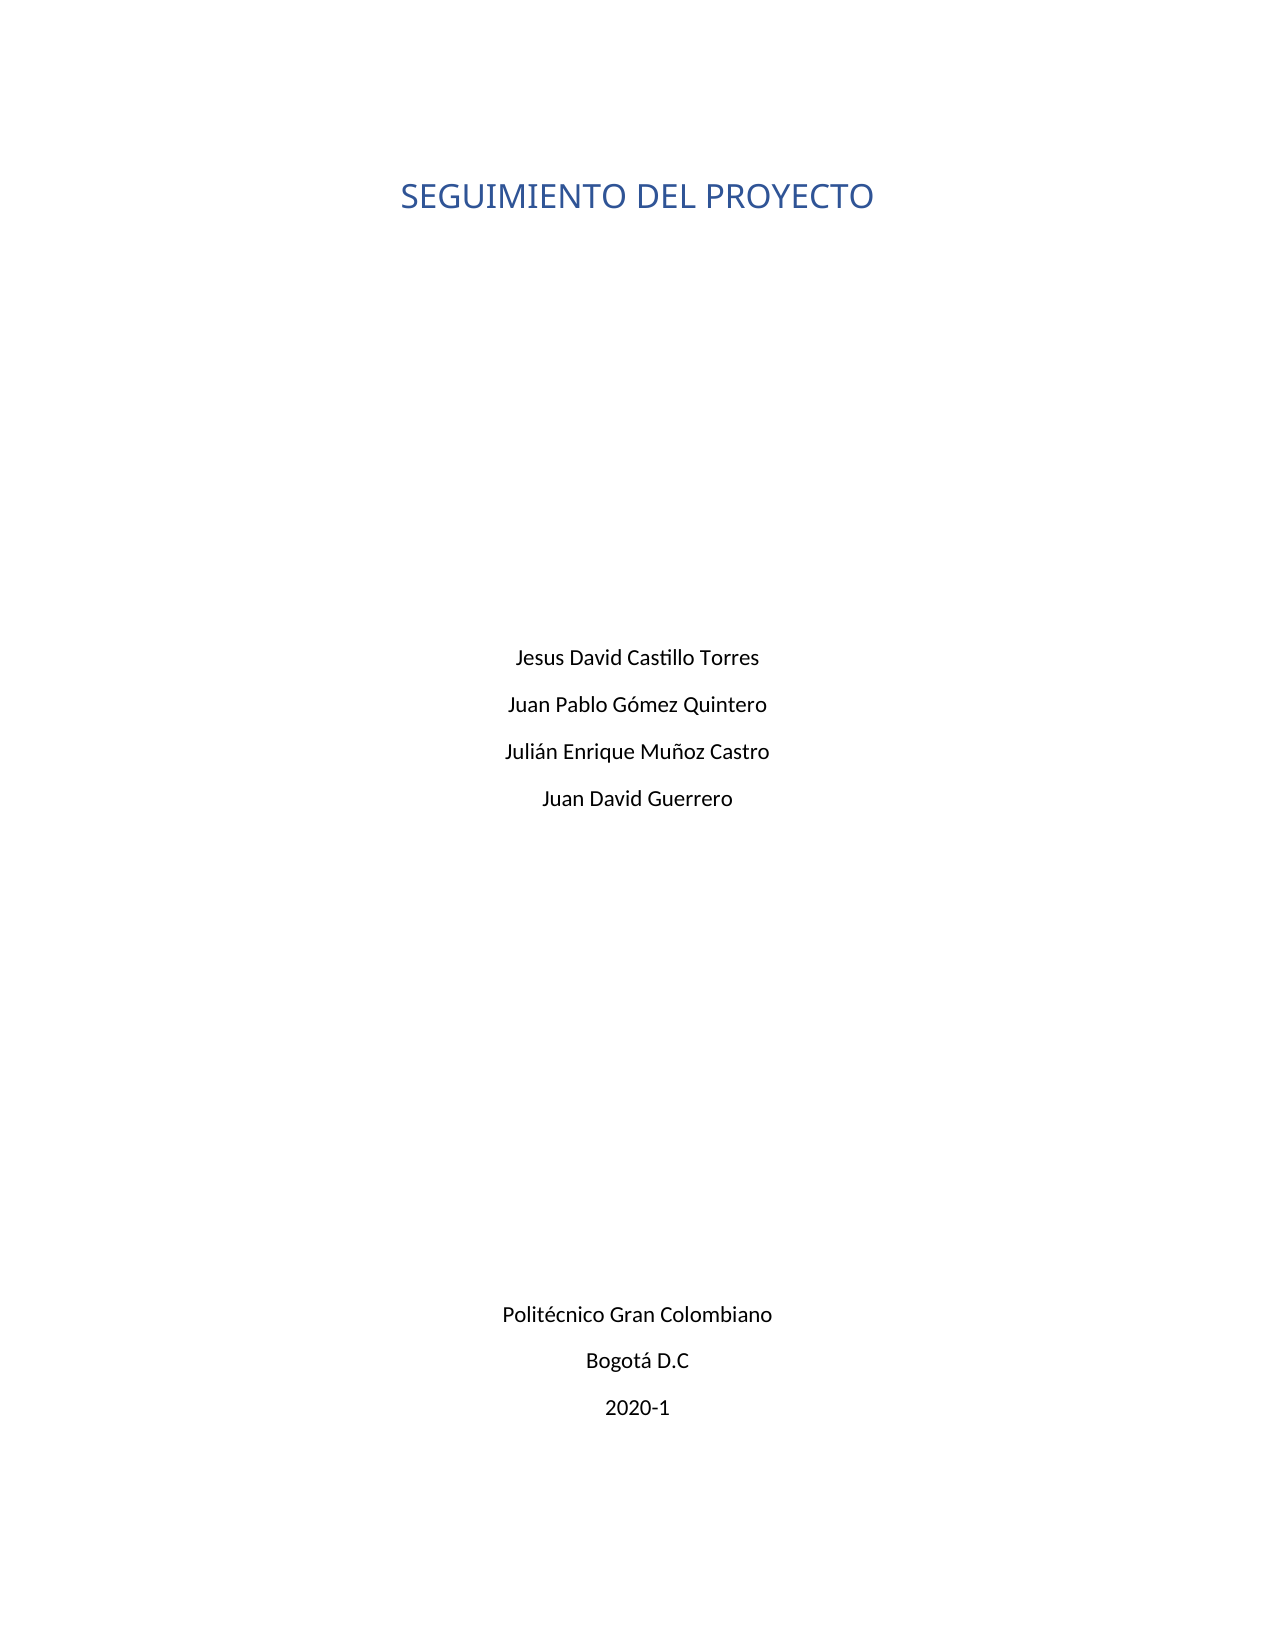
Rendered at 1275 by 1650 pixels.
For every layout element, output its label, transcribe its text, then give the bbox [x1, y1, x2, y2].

text Juan David Guerrero [177, 784, 1098, 812]
text Politécnico Gran Colombiano [177, 1300, 1098, 1328]
subtitle SEGUIMIENTO DEL PROYECTO [177, 173, 1098, 218]
text Jesus David Castillo Torres [177, 643, 1098, 671]
text 2020-1 [177, 1393, 1098, 1421]
text Juan Pablo Gómez Quintero [177, 690, 1098, 718]
text Bogotá D.C [177, 1347, 1098, 1374]
text Julián Enrique Muñoz Castro [177, 737, 1098, 765]
